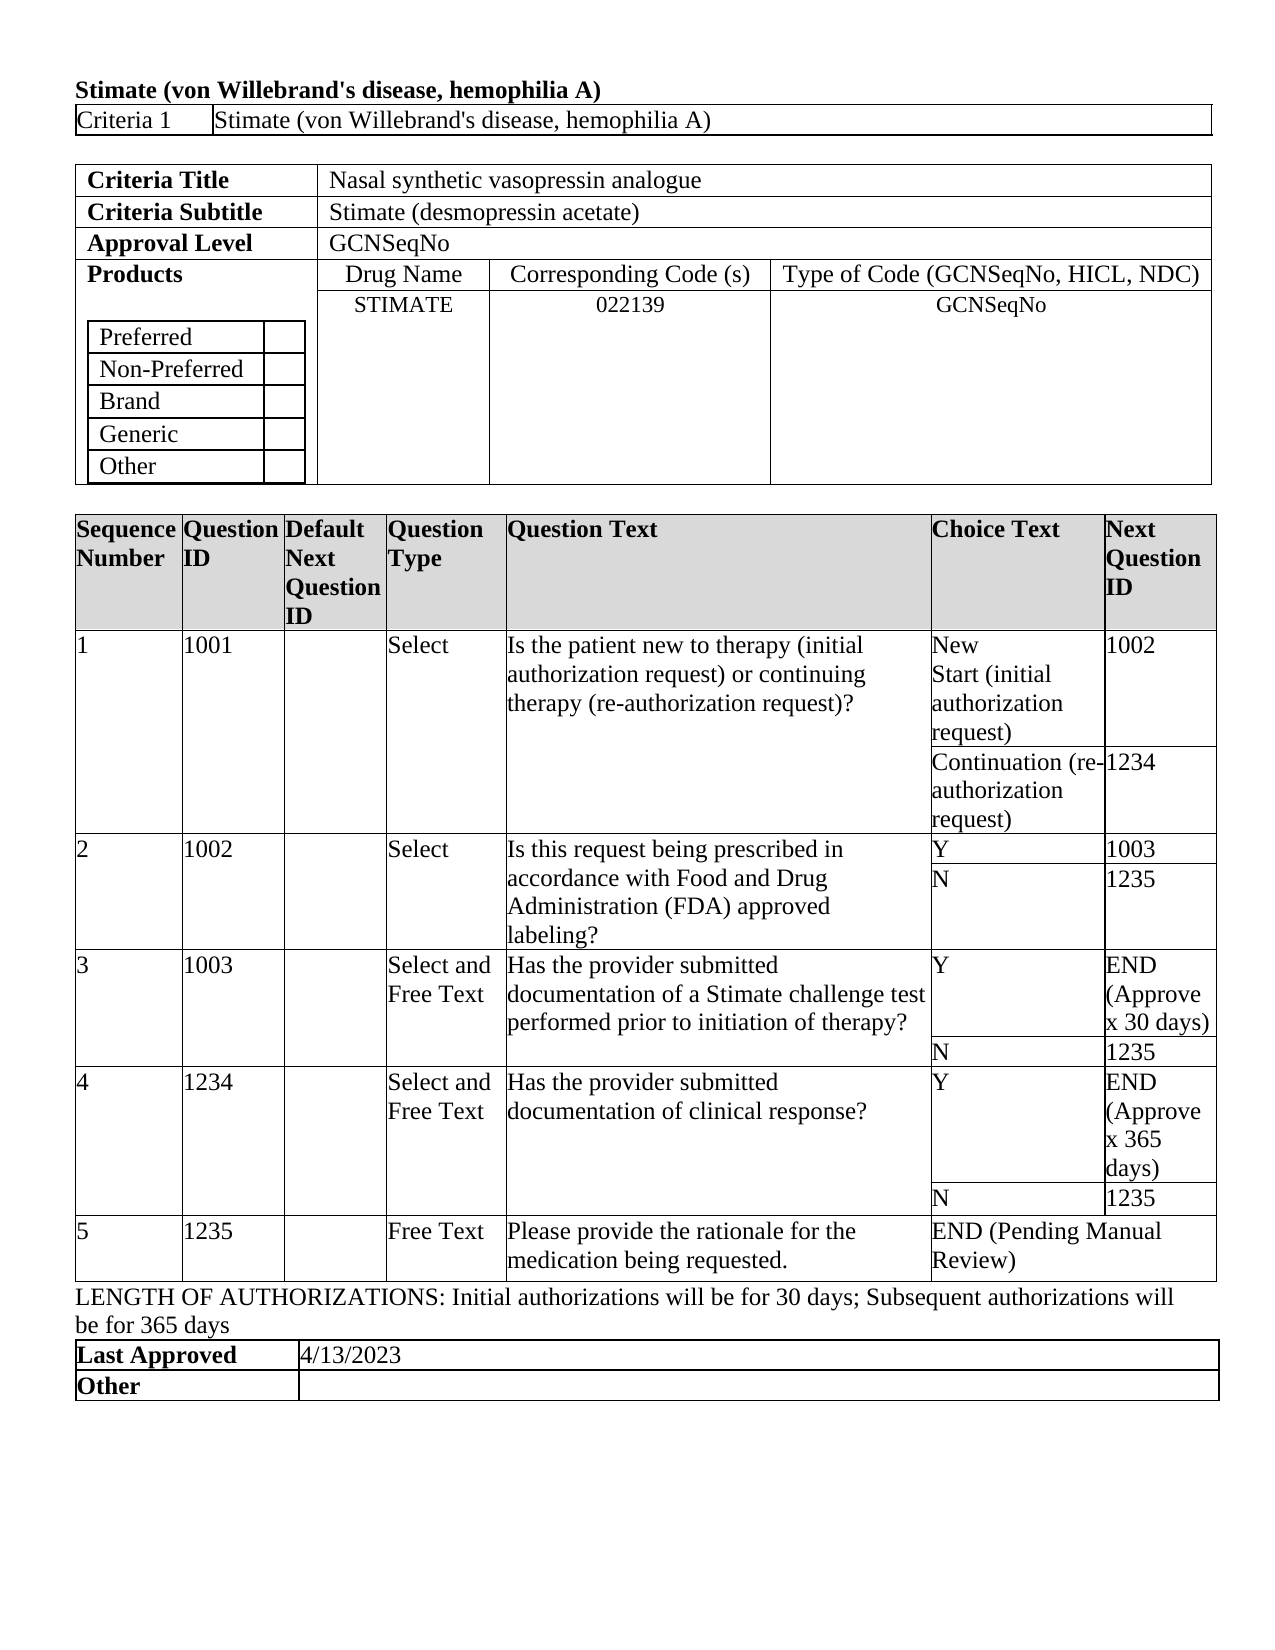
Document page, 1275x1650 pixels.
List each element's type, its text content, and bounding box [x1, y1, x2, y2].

table_header Choice Text [932, 515, 1104, 629]
table_cell Y [932, 834, 1104, 863]
table_cell Select [387, 631, 506, 833]
table_cell Products [76, 260, 317, 484]
table_header Sequence Number [76, 515, 182, 629]
table_cell 3 [76, 950, 182, 1066]
table_cell [285, 1216, 386, 1281]
table_header Question ID [183, 515, 284, 629]
table_cell 1002 [183, 834, 284, 949]
table_cell 1 [76, 631, 182, 833]
table_cell New Start (initial authorization request) [932, 631, 1104, 746]
table_cell Criteria Subtitle [76, 197, 317, 227]
table_cell GCNSeqNo [318, 228, 1211, 258]
table_cell 022139 [490, 291, 770, 484]
table_cell 1234 [183, 1067, 284, 1215]
table_cell Type of Code (GCNSeqNo, HICL, NDC) [771, 260, 1211, 290]
table_header Question Text [507, 515, 931, 629]
table_cell 1235 [1106, 1183, 1216, 1215]
table_cell Please provide the rationale for the medication being requested. [507, 1216, 931, 1281]
table_header 4/13/2023 [300, 1341, 1218, 1369]
table_header Criteria Title [76, 165, 317, 196]
table_cell [285, 1067, 386, 1215]
table_cell Y [932, 950, 1104, 1036]
table_cell Drug Name [318, 260, 489, 290]
table_cell Is this request being prescribed in accordance with Food and Drug Administration (FDA) approved labeling? [507, 834, 931, 949]
table_cell Has the provider submitted documentation of a Stimate challenge test performed prior to initiation of therapy? [507, 950, 931, 1066]
table_cell [285, 950, 386, 1066]
table_header Last Approved [77, 1341, 298, 1369]
table_cell 1003 [1106, 834, 1216, 863]
table_cell Free Text [387, 1216, 506, 1281]
table_cell GCNSeqNo [771, 291, 1211, 484]
table_cell 5 [76, 1216, 182, 1281]
table_cell Continuation (re-authorization request) [932, 747, 1104, 833]
table_cell [285, 631, 386, 833]
table_header Question Type [387, 515, 506, 629]
table_cell Stimate (desmopressin acetate) [318, 197, 1211, 227]
table_cell 1002 [1106, 631, 1216, 746]
table_header Default Next Question ID [285, 515, 386, 629]
text LENGTH OF AUTHORIZATIONS: Initial authorizations will be for 30 days; Subsequent authorizations will be for 365 days [75, 1282, 1200, 1339]
table_header Next Question ID [1106, 515, 1216, 629]
table_cell STIMATE [318, 291, 489, 484]
table_cell N [932, 864, 1104, 949]
table_cell N [932, 1037, 1104, 1066]
table_cell [285, 834, 386, 949]
table_cell 1235 [183, 1216, 284, 1281]
table_cell END (Approve x 365 days) [1106, 1067, 1216, 1182]
table_header Criteria 1 [77, 105, 212, 134]
table_cell [300, 1371, 1218, 1400]
table_header Stimate (von Willebrand's disease, hemophilia A) [214, 105, 1211, 134]
table_header Nasal synthetic vasopressin analogue [318, 165, 1211, 196]
table_cell Approval Level [76, 228, 317, 258]
table_cell N [932, 1183, 1104, 1215]
text Stimate (von Willebrand's disease, hemophilia A) [75, 75, 1200, 104]
table_cell 1003 [183, 950, 284, 1066]
table_cell 1235 [1106, 1037, 1216, 1066]
table_cell 4 [76, 1067, 182, 1215]
table_cell 1235 [1106, 864, 1216, 949]
table_cell Is the patient new to therapy (initial authorization request) or continuing therapy (re-authorization request)? [507, 631, 931, 833]
table_cell Other [77, 1371, 298, 1400]
table_cell Select and Free Text [387, 950, 506, 1066]
table_cell END (Pending Manual Review) [932, 1216, 1216, 1281]
table_cell Select and Free Text [387, 1067, 506, 1215]
table_cell 1001 [183, 631, 284, 833]
table_cell Has the provider submitted documentation of clinical response? [507, 1067, 931, 1215]
table_cell Select [387, 834, 506, 949]
table_cell Corresponding Code (s) [490, 260, 770, 290]
table_cell END (Approve x 30 days) [1106, 950, 1216, 1036]
table_cell 1234 [1106, 747, 1216, 833]
table_cell Y [932, 1067, 1104, 1182]
table_cell 2 [76, 834, 182, 949]
